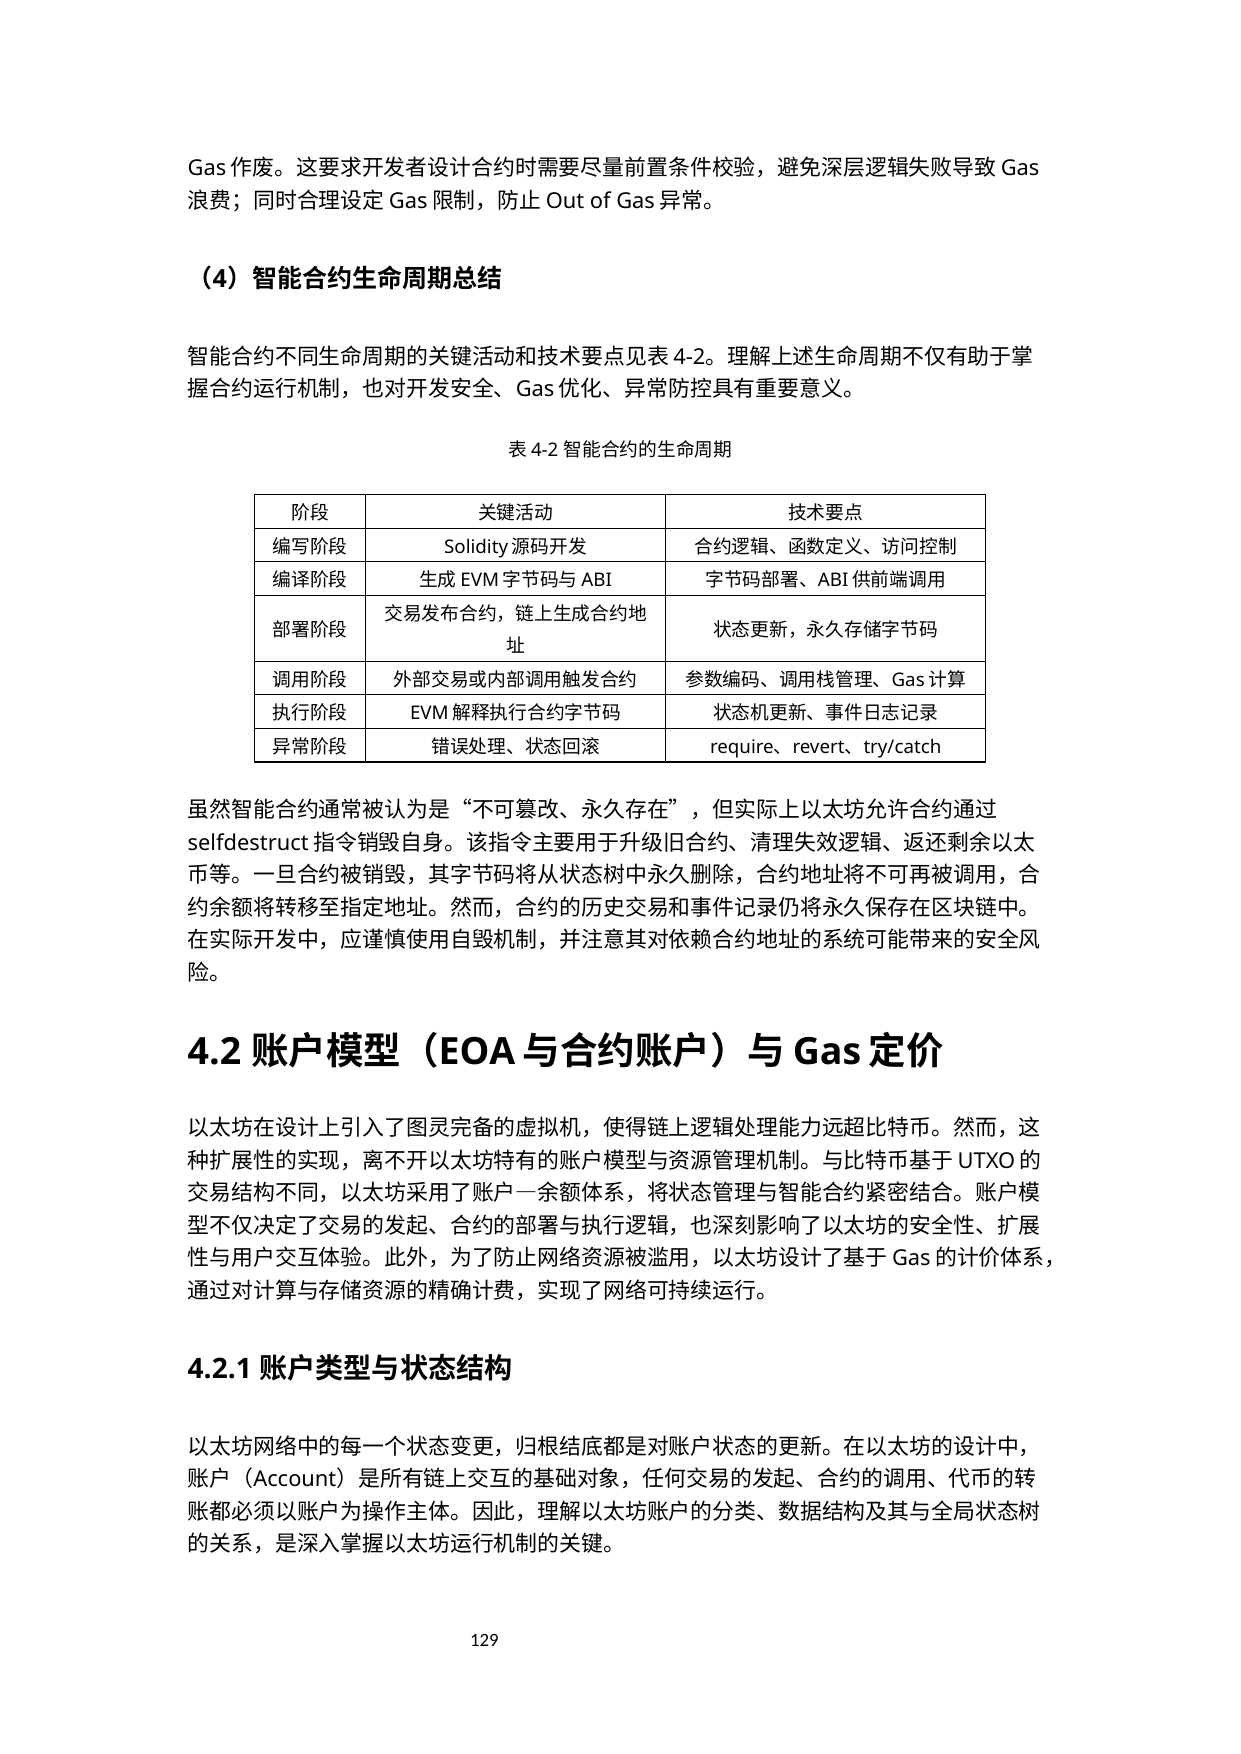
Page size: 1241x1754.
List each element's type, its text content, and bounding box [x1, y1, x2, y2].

text 表4-2 智能合约的生命周期 [187, 432, 1053, 465]
text 以太坊在设计上引入了图灵完备的虚拟机，使得链上逻辑处理能力远超比特币。然而，这种扩展性的实现，离不开以太坊特有的账户模型与资源管理机制。与比特币基于UTXO的交易结构不同，以太坊采用了账户—余额体系，将状态管理与智能合约紧密结合。账户模型不仅决定了交易的发起、合约的部署与执行逻辑，也深刻影响了以太坊的安全性、扩展性与用户交互体验。此外，为了防止网络资源被滥用，以太坊设计了基于Gas的计价体系，通过对计算与存储资源的精确计费，实现了网络可持续运行。 [187, 1110, 1053, 1305]
subtitle 4.2 账户模型（EOA与合约账户）与Gas定价 [187, 1016, 1053, 1081]
table_header 关键活动 [366, 495, 665, 528]
table_cell 状态机更新、事件日志记录 [666, 695, 985, 728]
table_cell require、revert、try/catch [666, 729, 985, 761]
table_cell Solidity源码开发 [366, 529, 665, 561]
subtitle 4.2.1 账户类型与状态结构 [187, 1334, 1053, 1399]
table_cell 外部交易或内部调用触发合约 [366, 662, 665, 694]
table_cell 调用阶段 [255, 662, 365, 694]
text 智能合约不同生命周期的关键活动和技术要点见表4-2。理解上述生命周期不仅有助于掌握合约运行机制，也对开发安全、Gas优化、异常防控具有重要意义。 [187, 338, 1053, 403]
table_cell 编写阶段 [255, 529, 365, 561]
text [187, 150, 1053, 215]
table_cell 执行阶段 [255, 695, 365, 728]
table_header 技术要点 [666, 495, 985, 528]
table_cell 错误处理、状态回滚 [366, 729, 665, 761]
table_cell 参数编码、调用栈管理、Gas计算 [666, 662, 985, 694]
table_cell 部署阶段 [255, 596, 365, 661]
table_cell 状态更新，永久存储字节码 [666, 596, 985, 661]
table_cell 生成EVM字节码与ABI [366, 562, 665, 595]
table_header 阶段 [255, 495, 365, 528]
table_cell 编译阶段 [255, 562, 365, 595]
table_cell 交易发布合约，链上生成合约地址 [366, 596, 665, 661]
table_cell 字节码部署、ABI供前端调用 [666, 562, 985, 595]
text 虽然智能合约通常被认为是“不可篡改、永久存在”，但实际上以太坊允许合约通过selfdestruct指令销毁自身。该指令主要用于升级旧合约、清理失效逻辑、返还剩余以太币等。一旦合约被销毁，其字节码将从状态树中永久删除，合约地址将不可再被调用，合约余额将转移至指定地址。然而，合约的历史交易和事件记录仍将永久保存在区块链中。在实际开发中，应谨慎使用自毁机制，并注意其对依赖合约地址的系统可能带来的安全风险。 [187, 792, 1053, 987]
table_cell 合约逻辑、函数定义、访问控制 [666, 529, 985, 561]
table_cell EVM解释执行合约字节码 [366, 695, 665, 728]
text 以太坊网络中的每一个状态变更，归根结底都是对账户状态的更新。在以太坊的设计中，账户（Account）是所有链上交互的基础对象，任何交易的发起、合约的调用、代币的转账都必须以账户为操作主体。因此，理解以太坊账户的分类、数据结构及其与全局状态树的关系，是深入掌握以太坊运行机制的关键。 [187, 1428, 1053, 1558]
table_cell 异常阶段 [255, 729, 365, 761]
subtitle （4）智能合约生命周期总结 [187, 244, 1053, 309]
